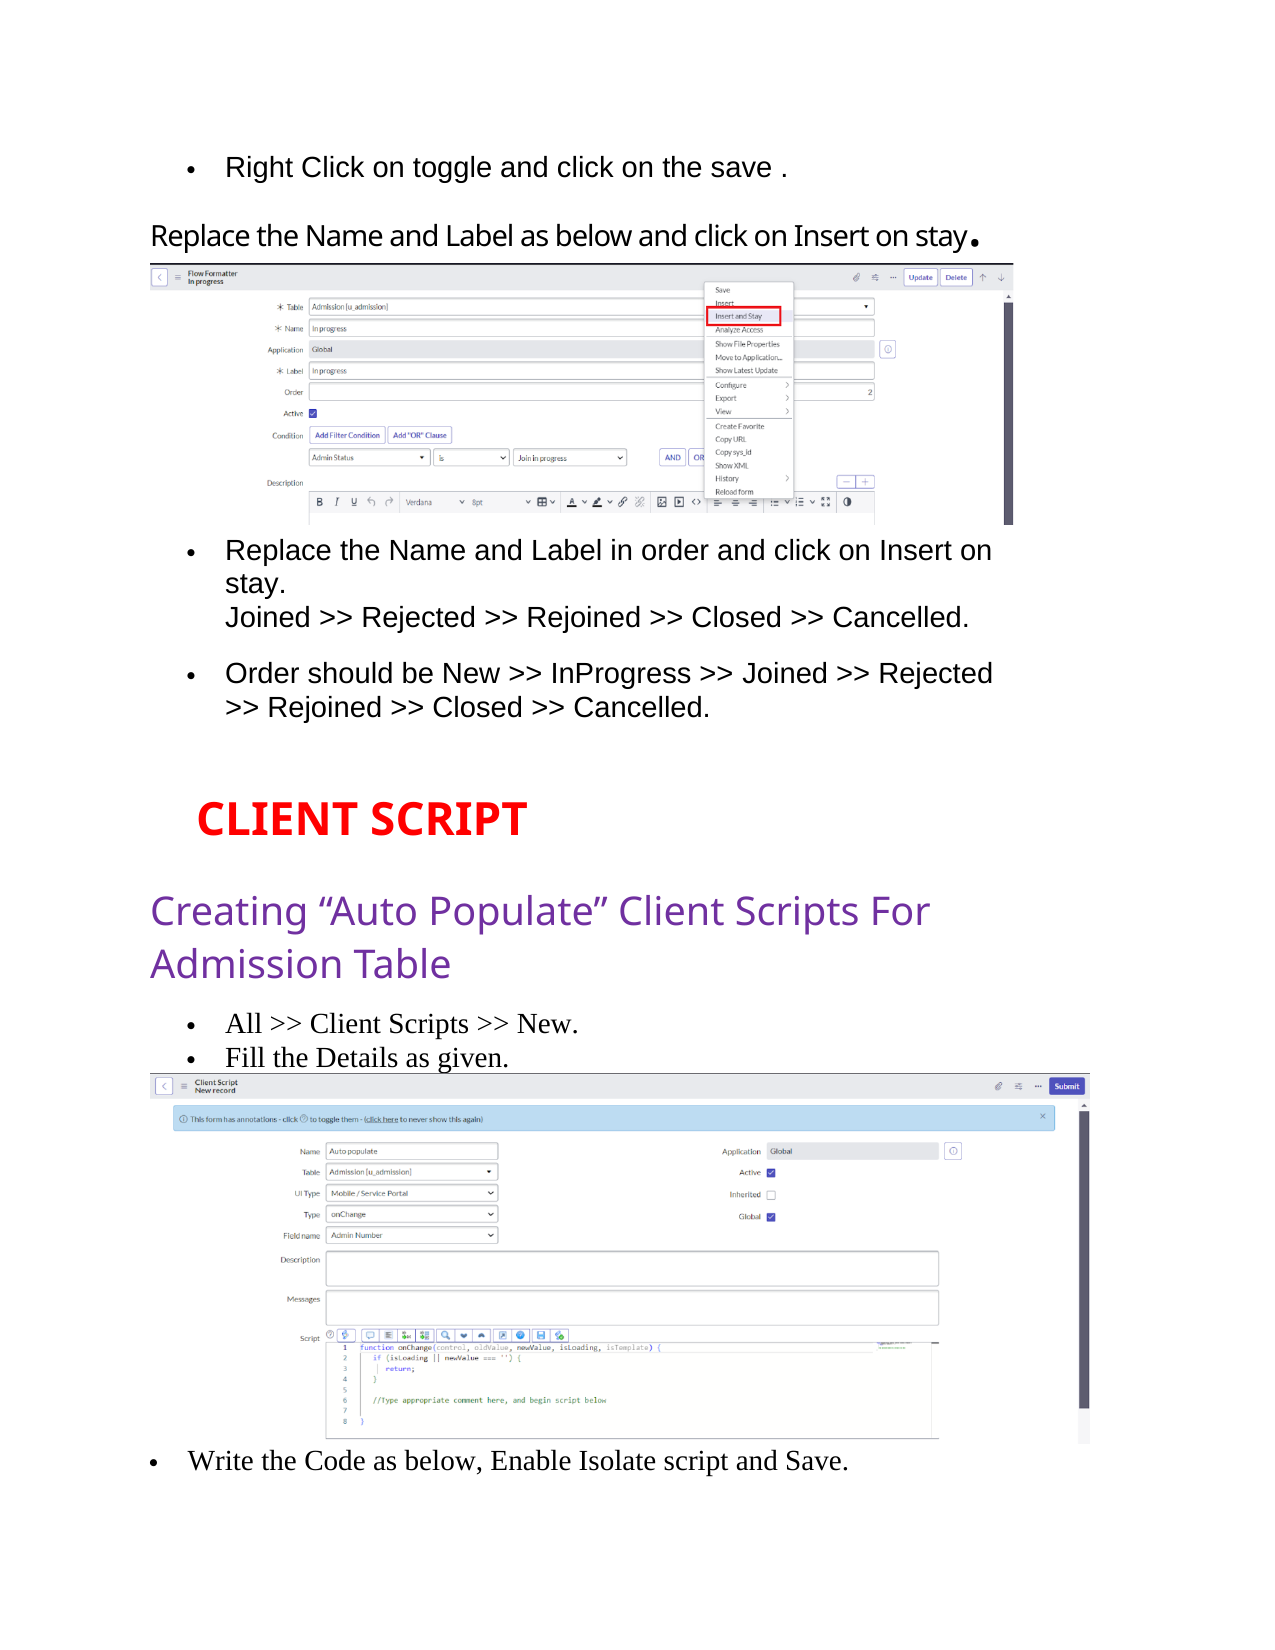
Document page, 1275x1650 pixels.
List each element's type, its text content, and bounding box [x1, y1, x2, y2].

list All >> Client Scripts >> New. [187, 1006, 1028, 1040]
list Fill the Details as given. [187, 1040, 1028, 1073]
picture [150, 1073, 1090, 1444]
text Joined >> Rejected >> Rejoined >> Closed >> Cancelled. [225, 600, 1028, 634]
list Write the Code as below, Enable Isolate script and Save. [150, 1444, 1028, 1477]
list Order should be New >> InProgress >> Joined >> Rejected >> Rejoined >> Closed >> Cancelled. [187, 657, 1028, 724]
text CLIENT SCRIPT [196, 786, 1125, 848]
list Replace the Name and Label in order and click on Insert on stay. [187, 533, 1028, 600]
picture [150, 263, 1014, 525]
subtitle Creating “Auto Populate” Client Scripts For Admission Table [150, 883, 1125, 991]
list Right Click on toggle and click on the save . [187, 150, 1028, 183]
